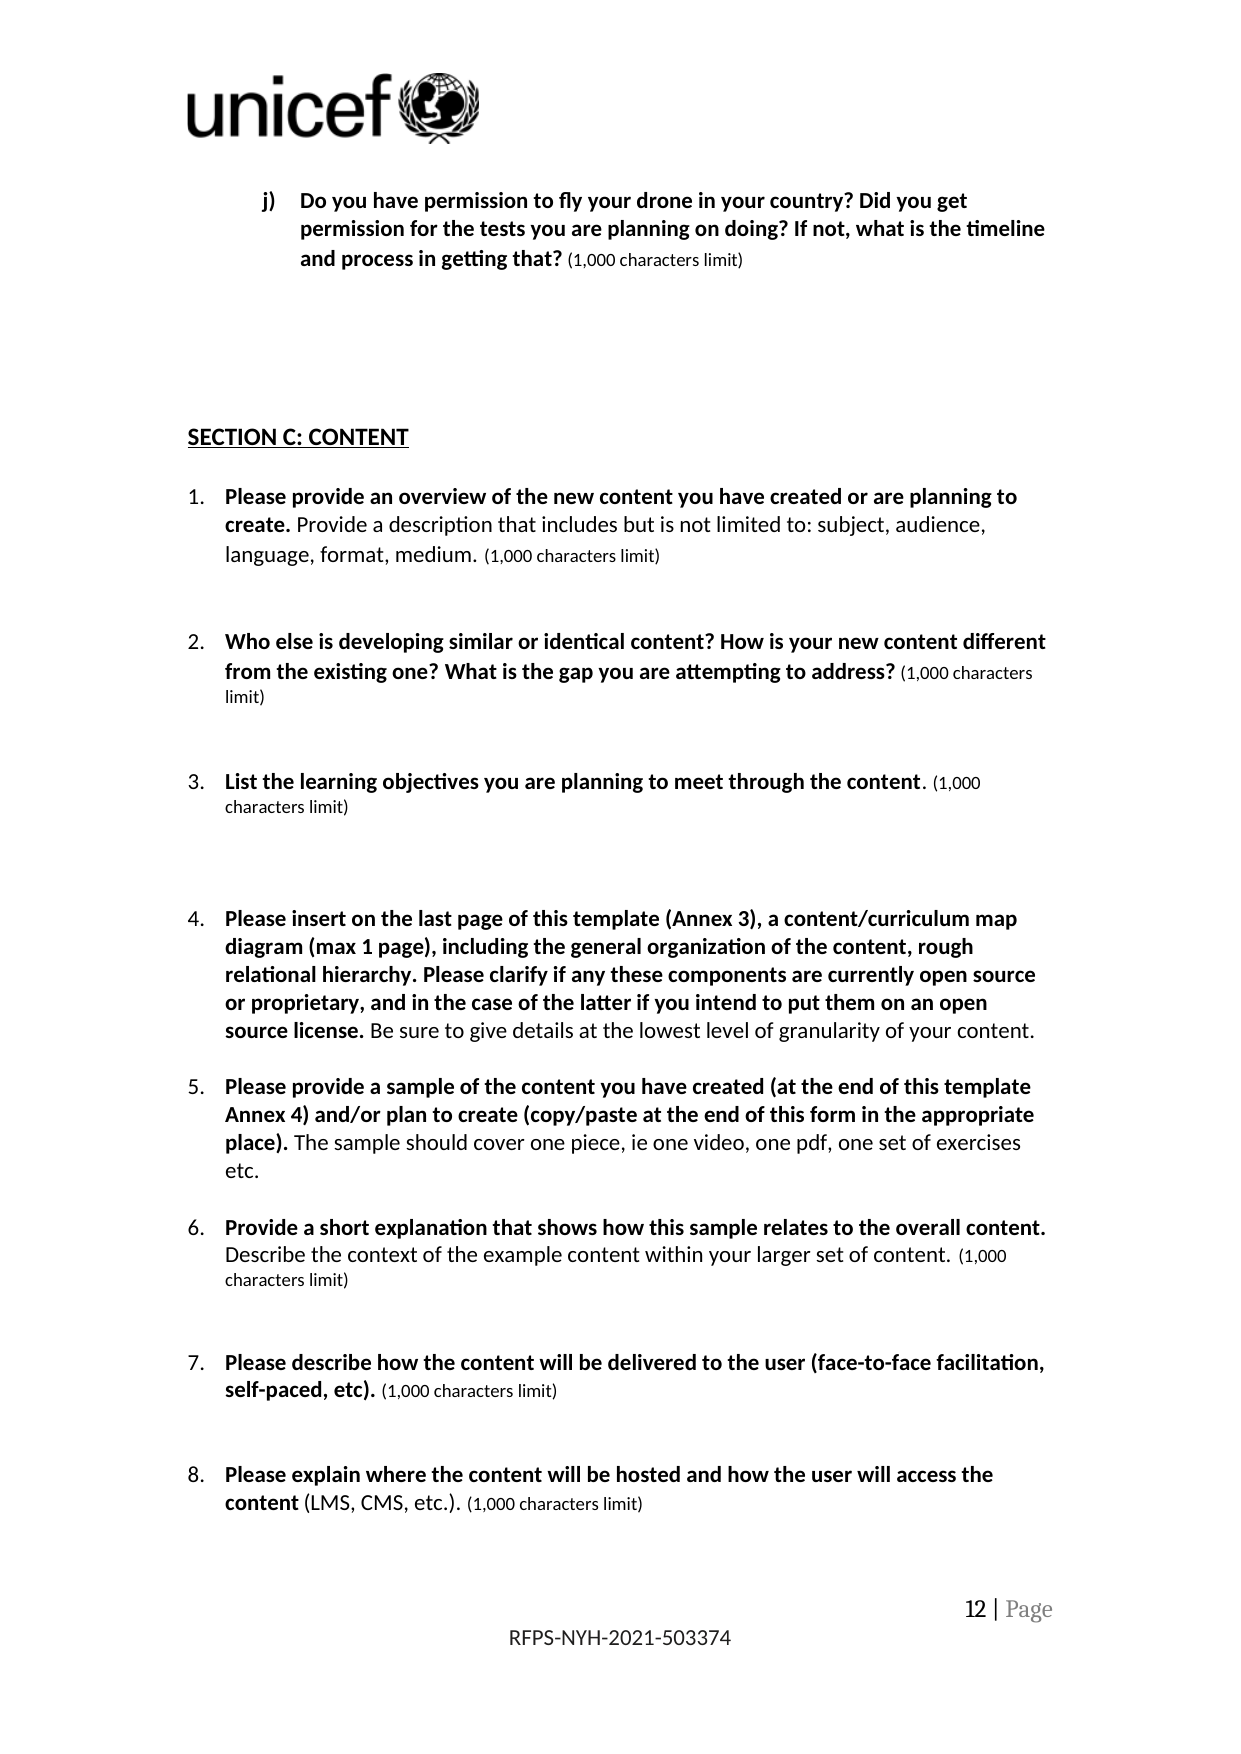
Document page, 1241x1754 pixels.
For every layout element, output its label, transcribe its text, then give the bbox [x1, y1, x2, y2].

list Provide a short explanation that shows how this sample relates to the overall content. Describe the context of the example content within your larger set of content. (1,000 characters limit) [187, 1213, 1053, 1292]
picture [187, 73, 479, 144]
list Please provide an overview of the new content you have created or are planning to create. Provide a description that includes but is not limited to: subject, audience, language, format, medium. (1,000 characters limit) [187, 482, 1053, 568]
list List the learning objectives you are planning to meet through the content. (1,000 characters limit) [187, 767, 1053, 818]
list Do you have permission to fly your drone in your country? Did you get permission for the tests you are planning on doing? If not, what is the timeline and process in getting that? (1,000 characters limit) [262, 186, 1053, 272]
list Please explain where the content will be hosted and how the user will access the content (LMS, CMS, etc.). (1,000 characters limit) [187, 1460, 1053, 1516]
list Please provide a sample of the content you have created (at the end of this template Annex 4) and/or plan to create (copy/paste at the end of this form in the appropriate place). The sample should cover one piece, ie one video, one pdf, one set of exercises etc. [187, 1072, 1053, 1184]
list Please describe how the content will be delivered to the user (face-to-face facilitation, self-paced, etc). (1,000 characters limit) [187, 1348, 1053, 1404]
list Who else is developing similar or identical content? How is your new content different from the existing one? What is the gap you are attempting to address? (1,000 characters limit) [187, 627, 1053, 708]
list Please insert on the last page of this template (Annex 3), a content/curriculum map diagram (max 1 page), including the general organization of the content, rough relational hierarchy. Please clarify if any these components are currently open source or proprietary, and in the case of the latter if you intend to put them on an open source license. Be sure to give details at the lowest level of granularity of your content. [187, 904, 1053, 1044]
text SECTION C: CONTENT [187, 421, 1053, 451]
